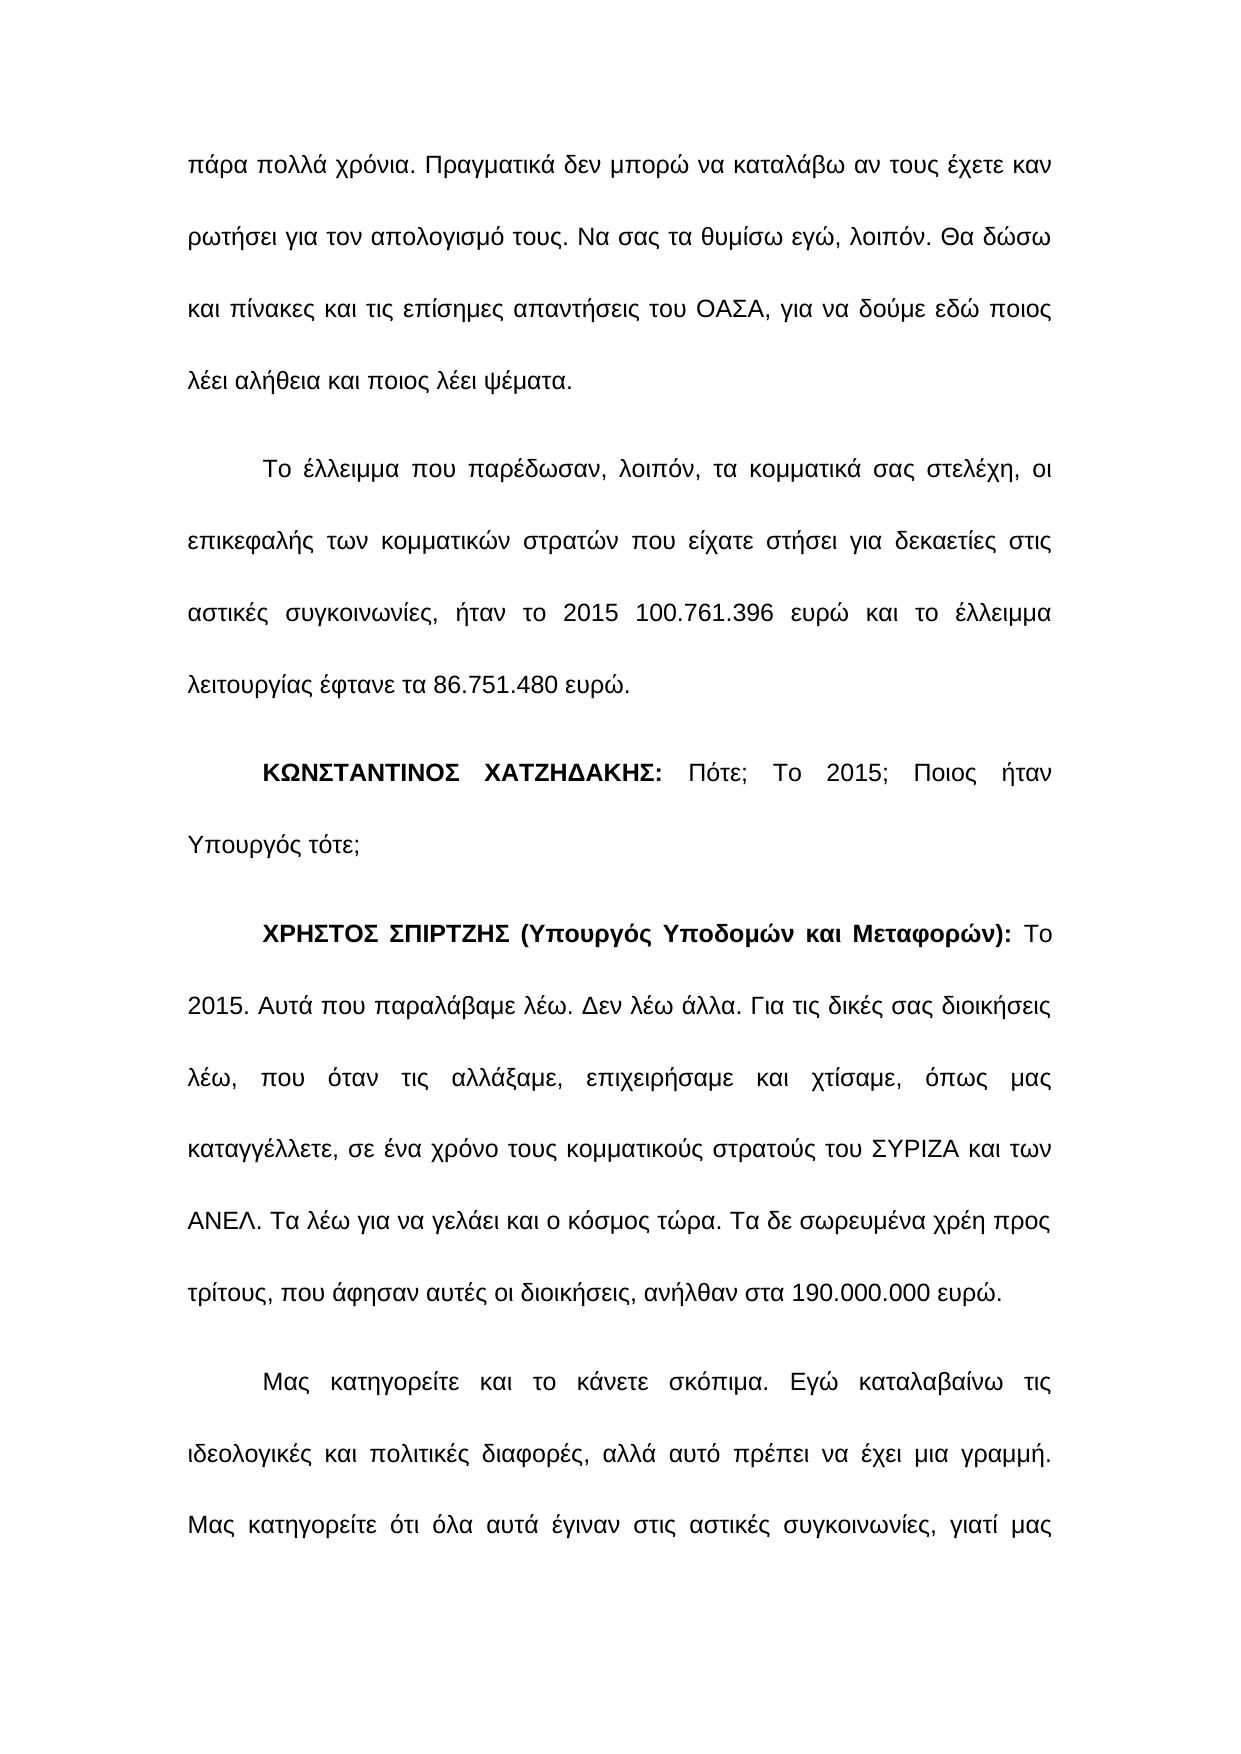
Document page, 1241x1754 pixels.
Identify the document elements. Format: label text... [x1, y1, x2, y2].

text ΚΩΝΣΤΑΝΤΙΝΟΣ ΧΑΤΖΗΔΑΚΗΣ: Πότε; Το 2015; Ποιος ήταν Υπουργός τότε; [187, 758, 1053, 859]
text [187, 1367, 1053, 1539]
text Το έλλειμμα που παρέδωσαν, λοιπόν, τα κομματικά σας στελέχη, οι επικεφαλής των κομματικών στρατών που είχατε στήσει για δεκαετίες στις αστικές συγκοινωνίες, ήταν το 2015 100.761.396 ευρώ και το έλλειμμα λειτουργίας έφτανε τα 86.751.480 ευρώ. [187, 454, 1053, 698]
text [187, 150, 1053, 394]
text ΧΡΗΣΤΟΣ ΣΠΙΡΤΖΗΣ (Υπουργός Υποδομών και Μεταφορών): Το 2015. Αυτά που παραλάβαμε λέω. Δεν λέω άλλα. Για τις δικές σας διοικήσεις λέω, που όταν τις αλλάξαμε, επιχειρήσαμε και χτίσαμε, όπως μας καταγγέλλετε, σε ένα χρόνο τους κομματικούς στρατούς του ΣΥΡΙΖΑ και των ΑΝΕΛ. Τα λέω για να γελάει και ο κόσμος τώρα. Τα δε σωρευμένα χρέη προς τρίτους, που άφησαν αυτές οι διοικήσεις, ανήλθαν στα 190.000.000 ευρώ. [187, 919, 1053, 1307]
